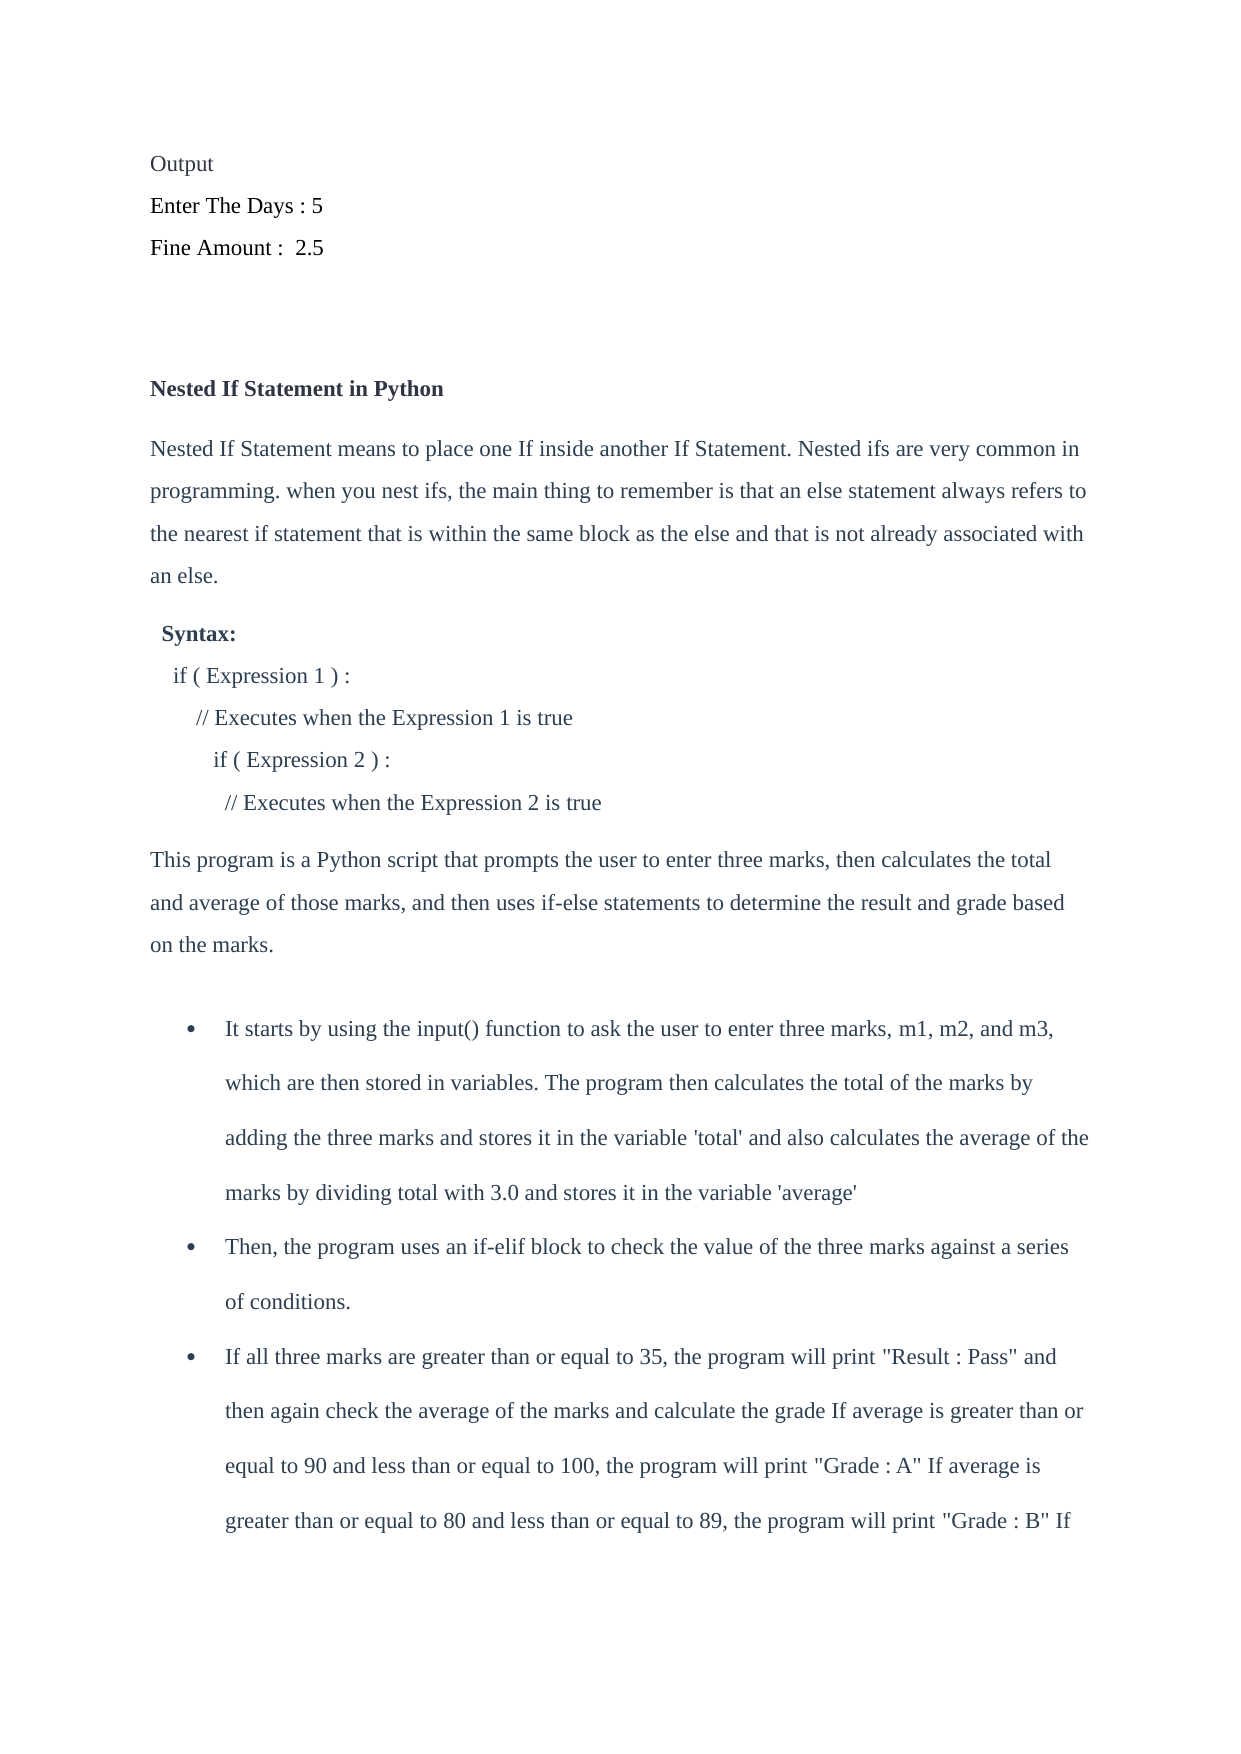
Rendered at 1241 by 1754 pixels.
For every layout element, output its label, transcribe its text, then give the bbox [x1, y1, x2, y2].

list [187, 1314, 1090, 1533]
text Nested If Statement means to place one If inside another If Statement. Nested ifs are very common in programming. when you nest ifs, the main thing to remember is that an else statement always refers to the nearest if statement that is within the same block as the else and that is not already associated with an else. [150, 419, 1090, 588]
text Syntax: if ( Expression 1 ) : // Executes when the Expression 1 is true if ( Expression 2 ) : // Executes when the Expression 2 is true [150, 604, 1090, 815]
subtitle Nested If Statement in Python [150, 376, 1090, 402]
text Fine Amount : 2.5 [150, 234, 1090, 260]
text Enter The Days : 5 [150, 192, 1090, 218]
list Then, the program uses an if-elif block to check the value of the three marks against a series of conditions. [187, 1205, 1090, 1314]
list It starts by using the input() function to ask the user to enter three marks, m1, m2, and m3, which are then stored in variables. The program then calculates the total of the marks by adding the three marks and stores it in the variable 'total' and also calculates the average of the marks by dividing total with 3.0 and stores it in the variable 'average' [187, 986, 1090, 1205]
subtitle Output [150, 150, 1090, 176]
text This program is a Python script that prompts the user to enter three marks, then calculates the total and average of those marks, and then uses if-else statements to determine the result and grade based on the marks. [150, 831, 1090, 957]
